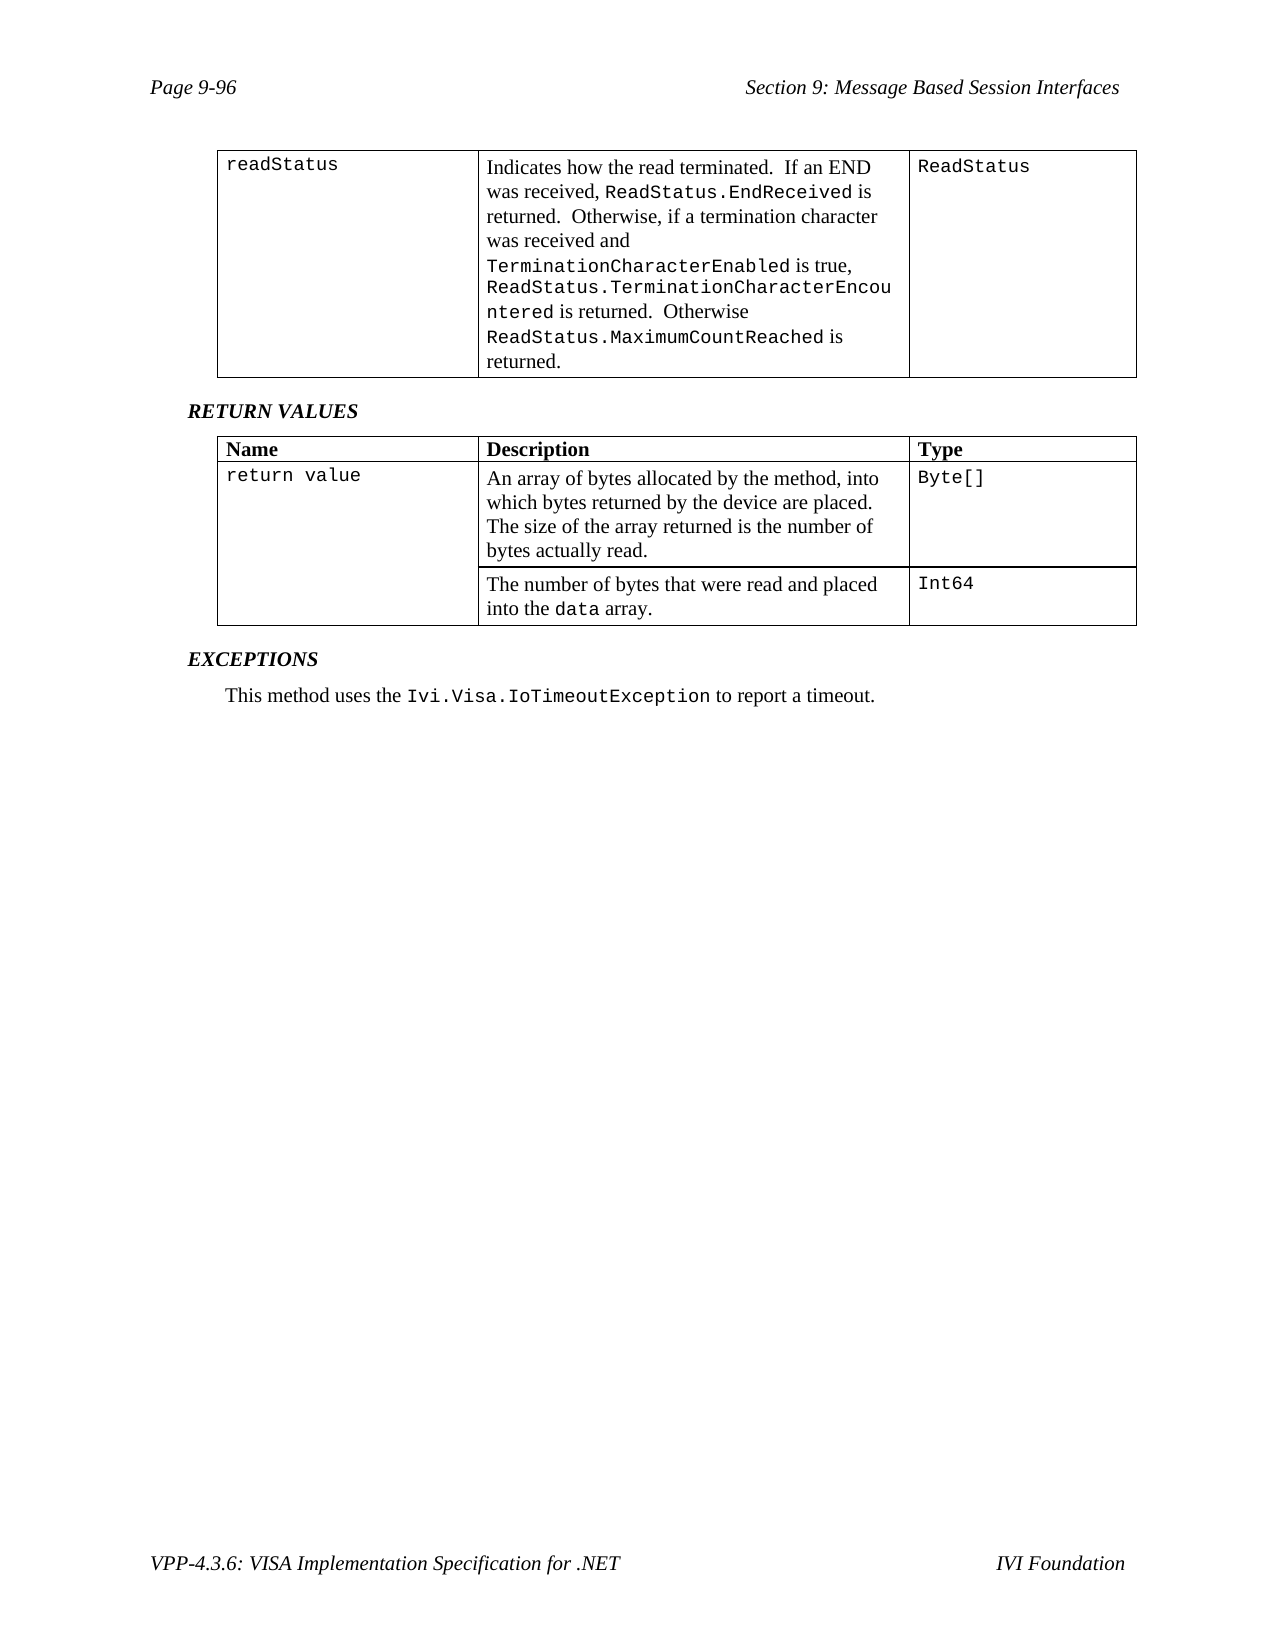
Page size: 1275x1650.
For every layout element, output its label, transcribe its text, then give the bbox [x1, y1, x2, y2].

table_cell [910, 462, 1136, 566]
subtitle Return Values [187, 399, 1125, 423]
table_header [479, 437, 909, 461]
text This method uses the Ivi.Visa.IoTimeoutException to report a timeout. [225, 683, 1125, 708]
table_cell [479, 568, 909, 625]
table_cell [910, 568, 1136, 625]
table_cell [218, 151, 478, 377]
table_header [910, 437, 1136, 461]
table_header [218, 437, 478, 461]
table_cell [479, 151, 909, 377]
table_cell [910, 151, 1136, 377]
subtitle Exceptions [187, 647, 1125, 671]
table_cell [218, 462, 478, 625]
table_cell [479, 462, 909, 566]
